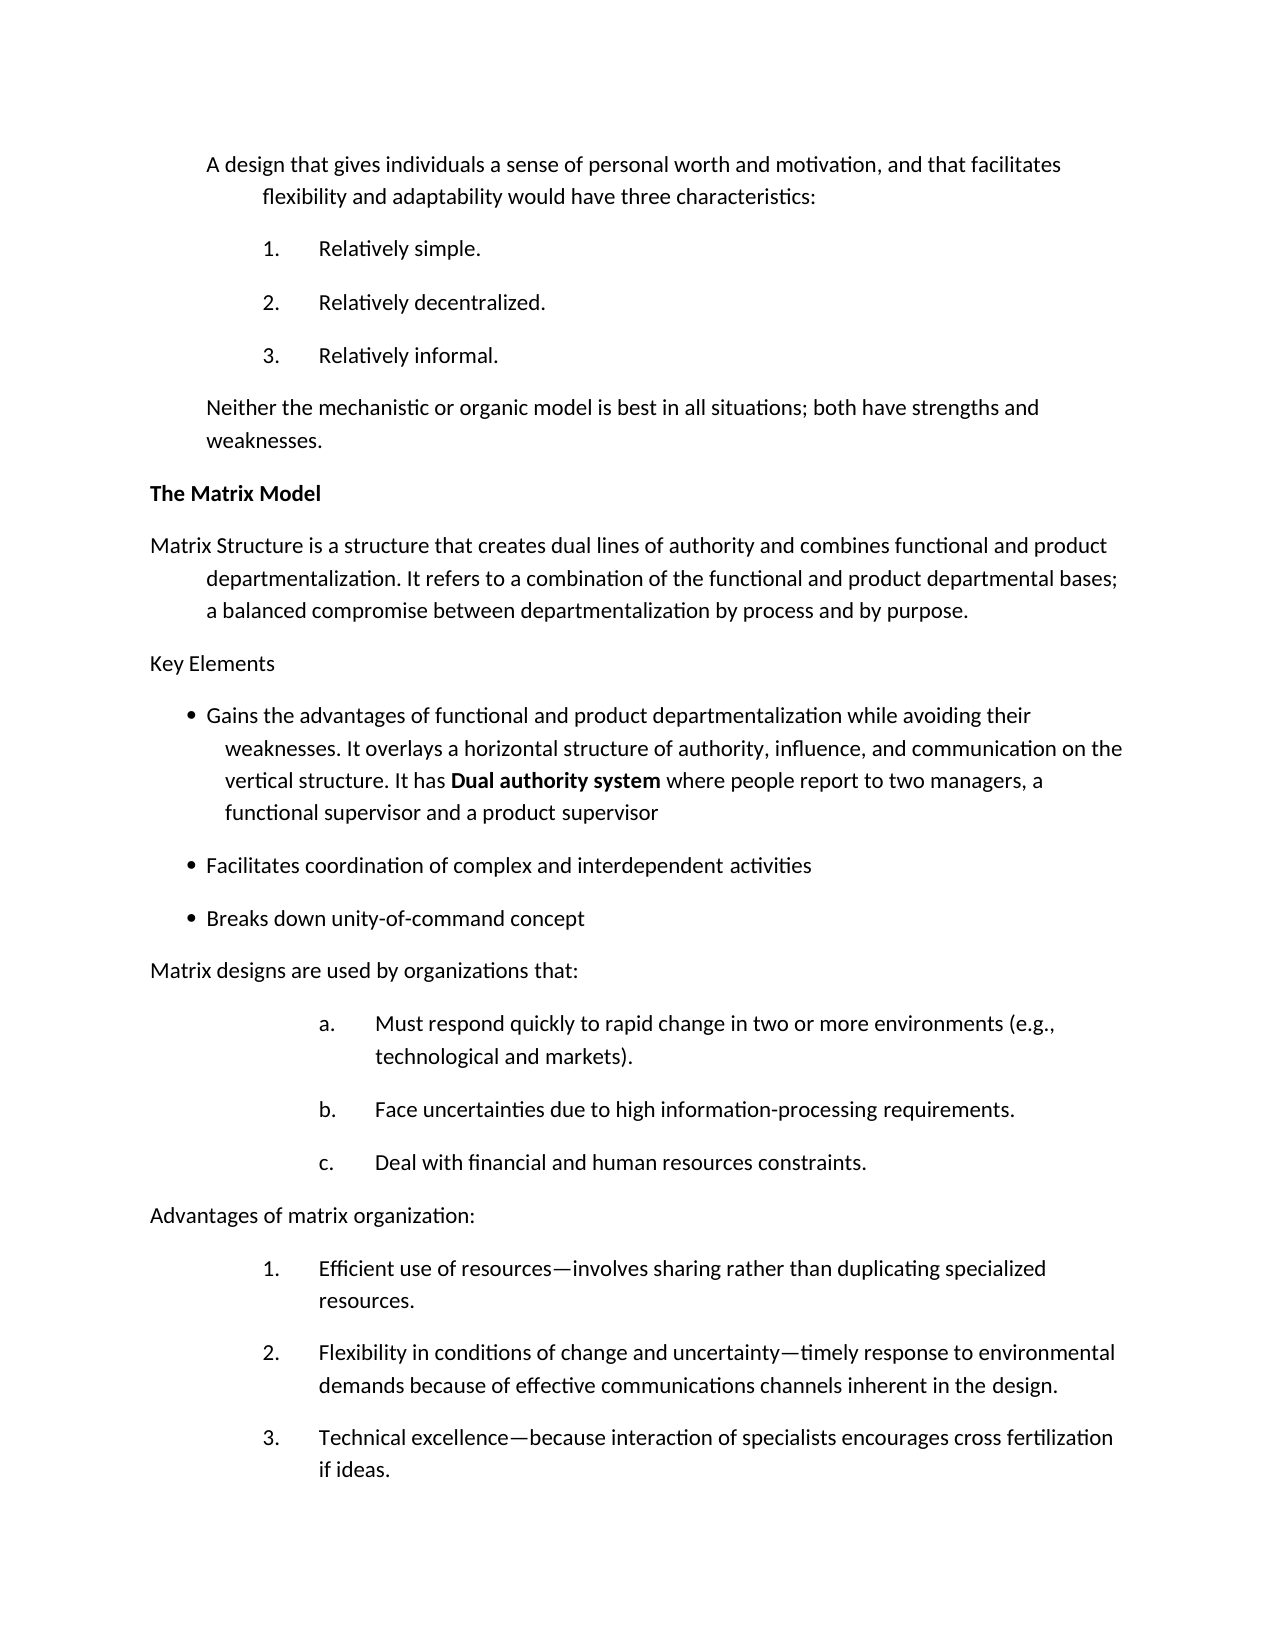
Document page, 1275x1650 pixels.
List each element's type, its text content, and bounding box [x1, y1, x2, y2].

list Face uncertainties due to high information-processing requirements. [319, 1095, 1148, 1123]
list Flexibility in conditions of change and uncertainty—timely response to environmental demands because of effective communications channels inherent in the design. [262, 1338, 1117, 1399]
list Efficient use of resources—involves sharing rather than duplicating specialized resources. [262, 1254, 1049, 1314]
text Matrix Structure is a structure that creates dual lines of authority and combines functional and product departmentalization. It refers to a combination of the functional and product departmental bases; a balanced compromise between departmentalization by process and by purpose. [150, 532, 1122, 624]
list Gains the advantages of functional and product departmentalization while avoiding their weaknesses. It overlays a horizontal structure of authority, influence, and communication on the vertical structure. It has Dual authority system where people report to two managers, a functional supervisor and a product supervisor [187, 701, 1125, 826]
list Technical excellence—because interaction of specialists encourages cross fertilization if ideas. [262, 1423, 1116, 1483]
list Deal with financial and human resources constraints. Advantages of matrix organization: [150, 1148, 868, 1229]
list Must respond quickly to rapid change in two or more environments (e.g., technological and markets). [319, 1009, 1057, 1070]
list Relatively informal. [262, 341, 1148, 369]
list Breaks down unity-of-command concept Matrix designs are used by organizations that: [150, 904, 586, 984]
list Relatively decentralized. [262, 288, 1148, 316]
text Key Elements [150, 649, 1148, 677]
subtitle The Matrix Model [150, 479, 1148, 507]
list Facilitates coordination of complex and interdependent activities [187, 851, 1148, 879]
text Neither the mechanistic or organic model is best in all situations; both have strengths and weaknesses. [206, 393, 1043, 454]
list Relatively simple. [262, 234, 1148, 263]
text A design that gives individuals a sense of personal worth and motivation, and that facilitates flexibility and adaptability would have three characteristics: [206, 150, 1065, 210]
